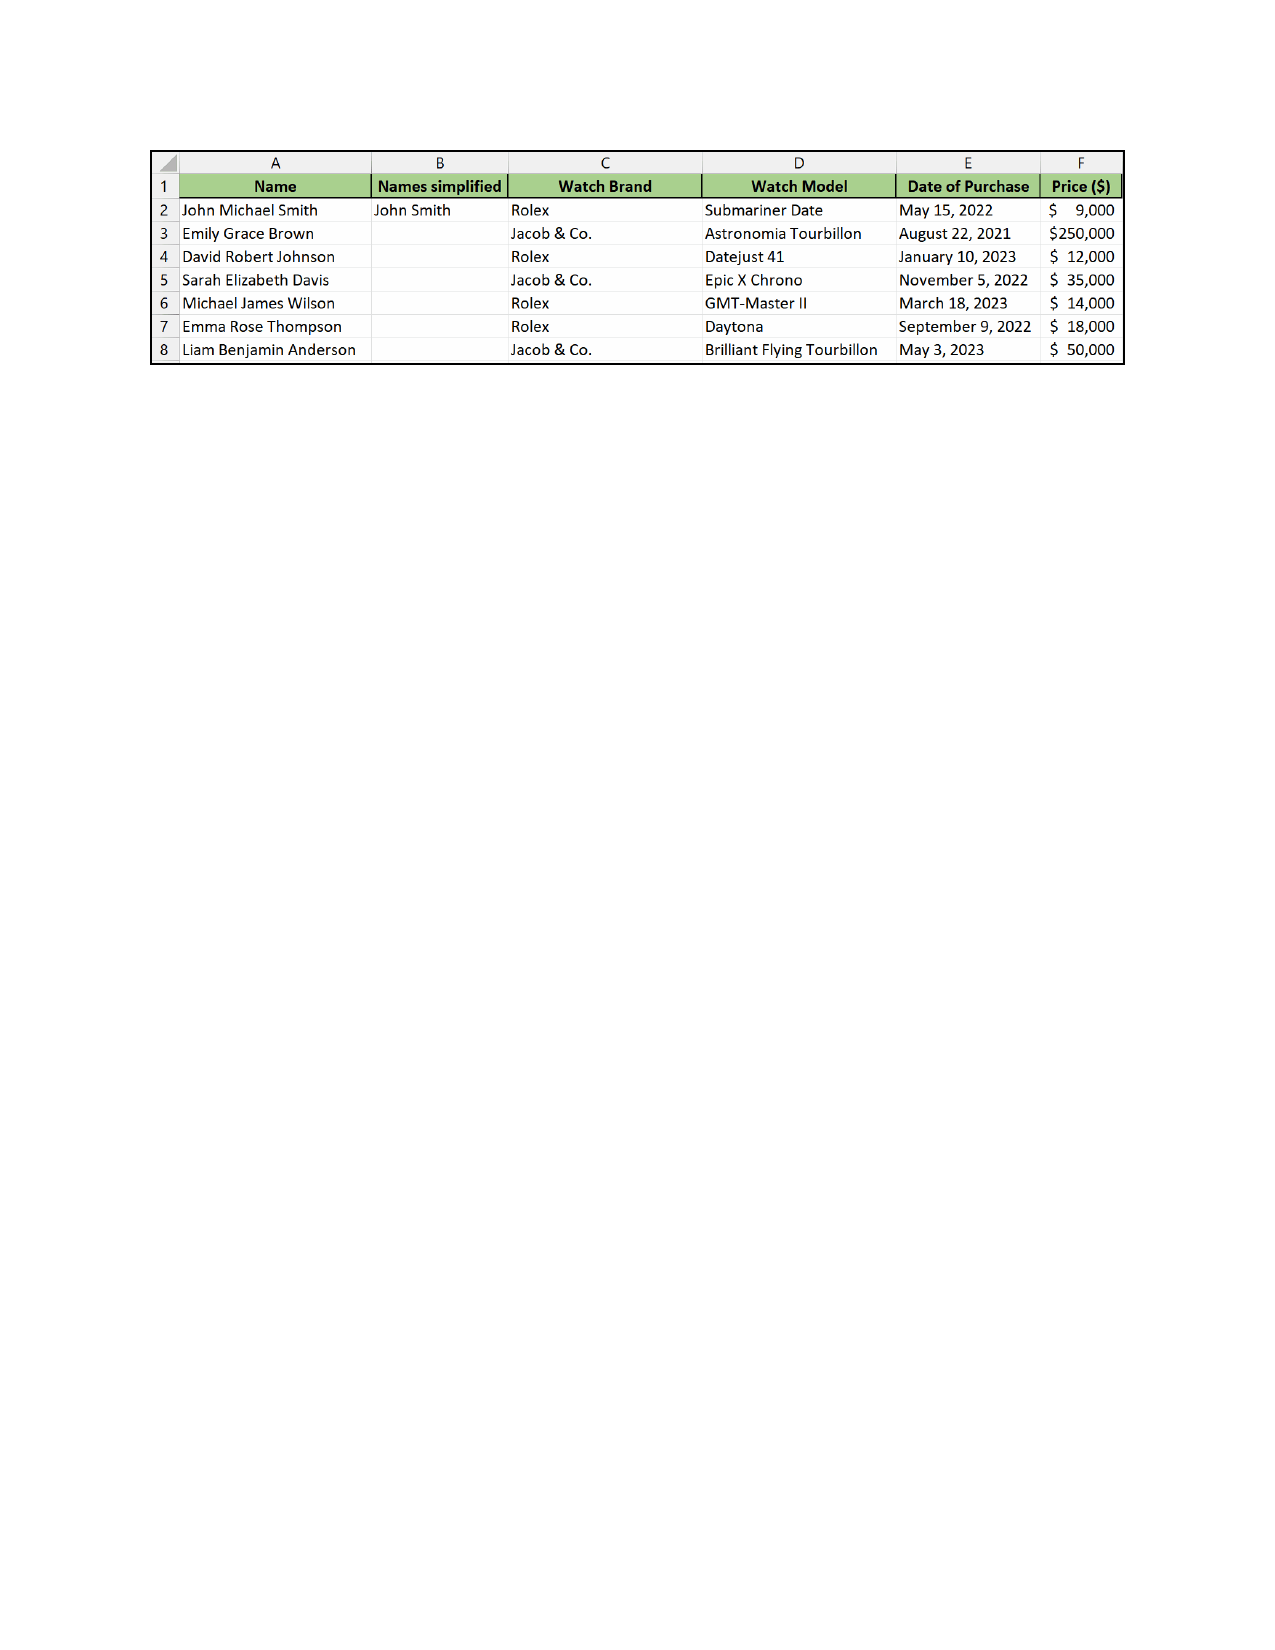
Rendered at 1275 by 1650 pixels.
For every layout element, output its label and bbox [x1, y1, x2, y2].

picture [152, 152, 1123, 363]
